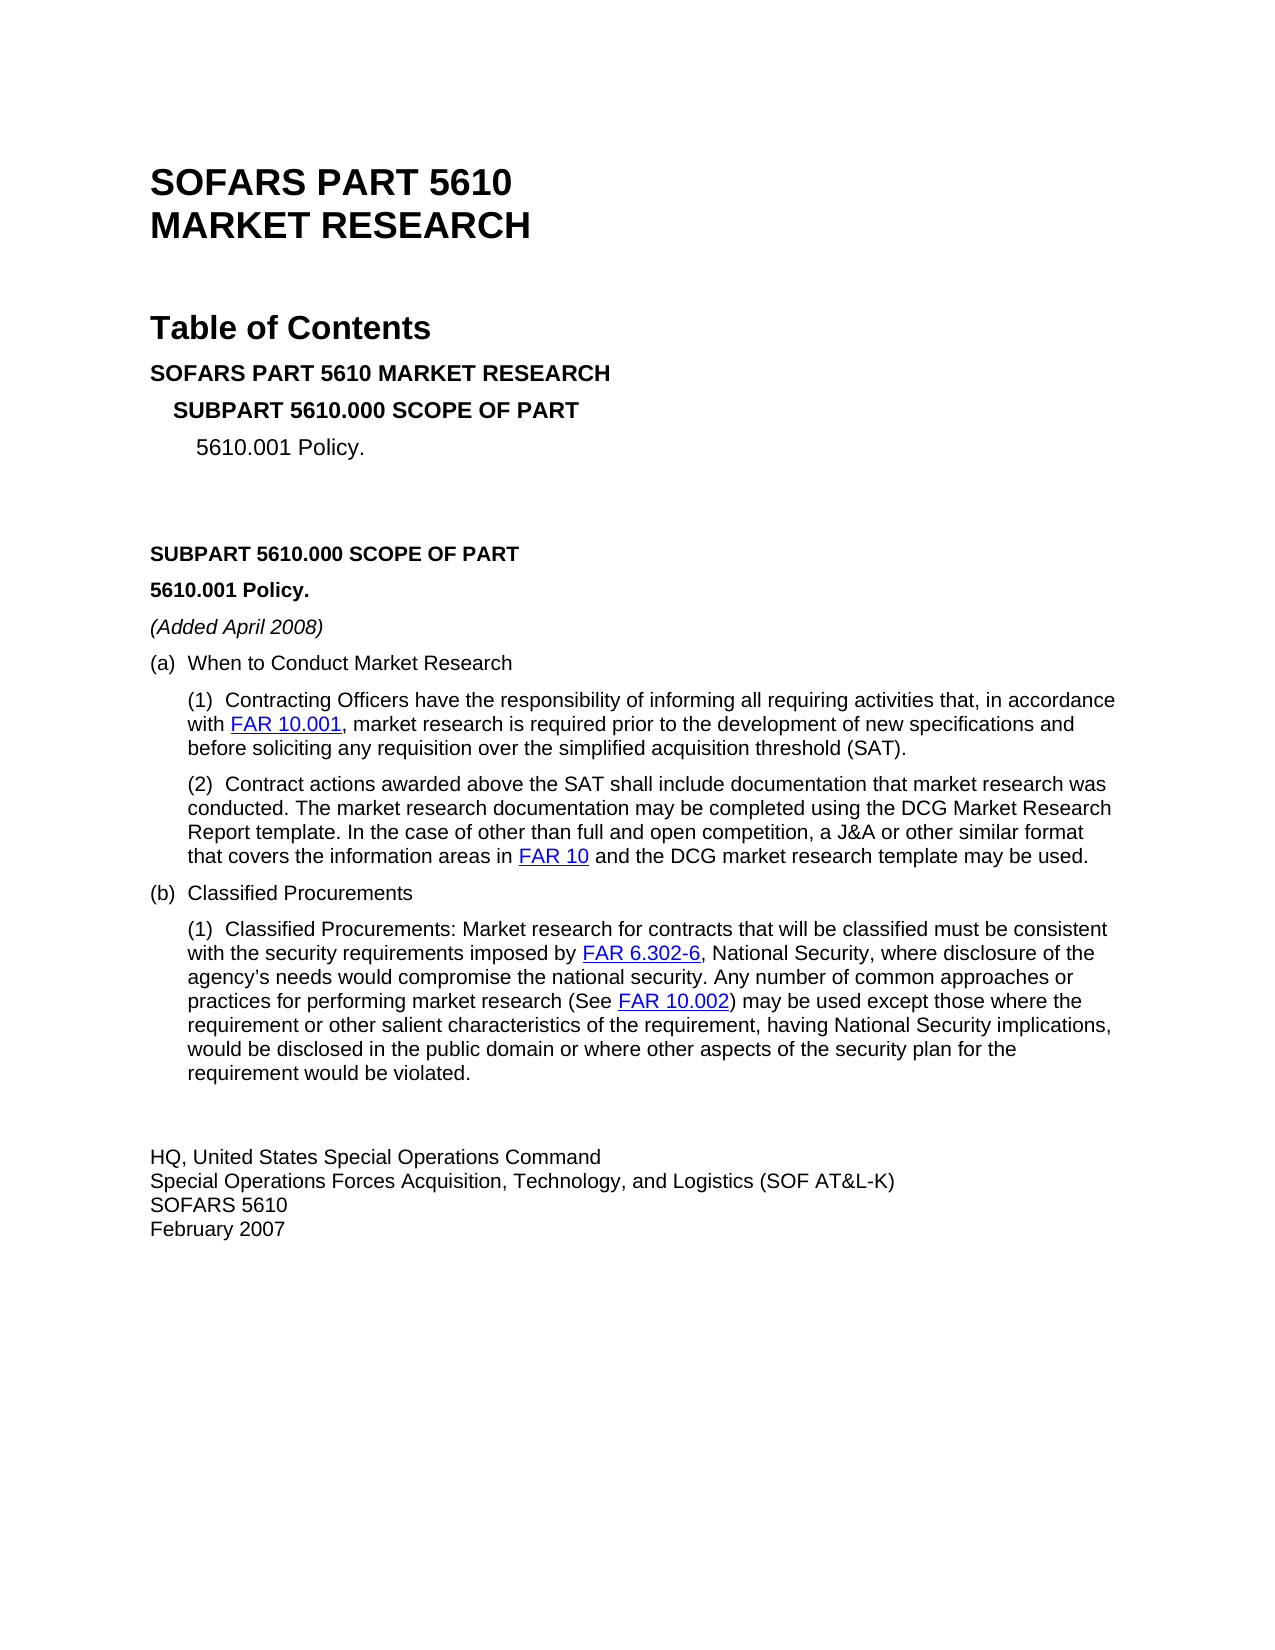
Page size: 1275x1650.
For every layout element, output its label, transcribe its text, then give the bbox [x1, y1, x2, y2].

text (Added April 2008) [150, 615, 1125, 639]
subtitle SUBPART 5610.000 SCOPE OF PART [150, 542, 1125, 566]
text SOFARS 5610 [150, 1193, 1125, 1217]
list (2) Contract actions awarded above the SAT shall include documentation that market research was conducted. The market research documentation may be completed using the DCG Market Research Report template. In the case of other than full and open competition, a J&A or other similar format that covers the information areas in FAR 10 and the DCG market research template may be used. [187, 772, 1125, 868]
text February 2007 [150, 1217, 1125, 1241]
list (a) When to Conduct Market Research [150, 651, 1125, 675]
subtitle 5610.001 Policy. [150, 578, 1125, 602]
text HQ, United States Special Operations Command Special Operations Forces Acquisition, Technology, and Logistics (SOF AT&L-K) [150, 1145, 1125, 1193]
list (1) Classified Procurements: Market research for contracts that will be classified must be consistent with the security requirements imposed by FAR 6.302-6, National Security, where disclosure of the agency’s needs would compromise the national security. Any number of common approaches or practices for performing market research (See FAR 10.002) may be used except those where the requirement or other salient characteristics of the requirement, having National Security implications, would be disclosed in the public domain or where other aspects of the security plan for the requirement would be violated. [187, 917, 1125, 1084]
list (1) Contracting Officers have the responsibility of informing all requiring activities that, in accordance with FAR 10.001, market research is required prior to the development of new specifications and before soliciting any requisition over the simplified acquisition threshold (SAT). [187, 688, 1125, 759]
list (b) Classified Procurements [150, 880, 1125, 904]
subtitle SOFARS PART 5610 MARKET RESEARCH [150, 160, 1125, 247]
